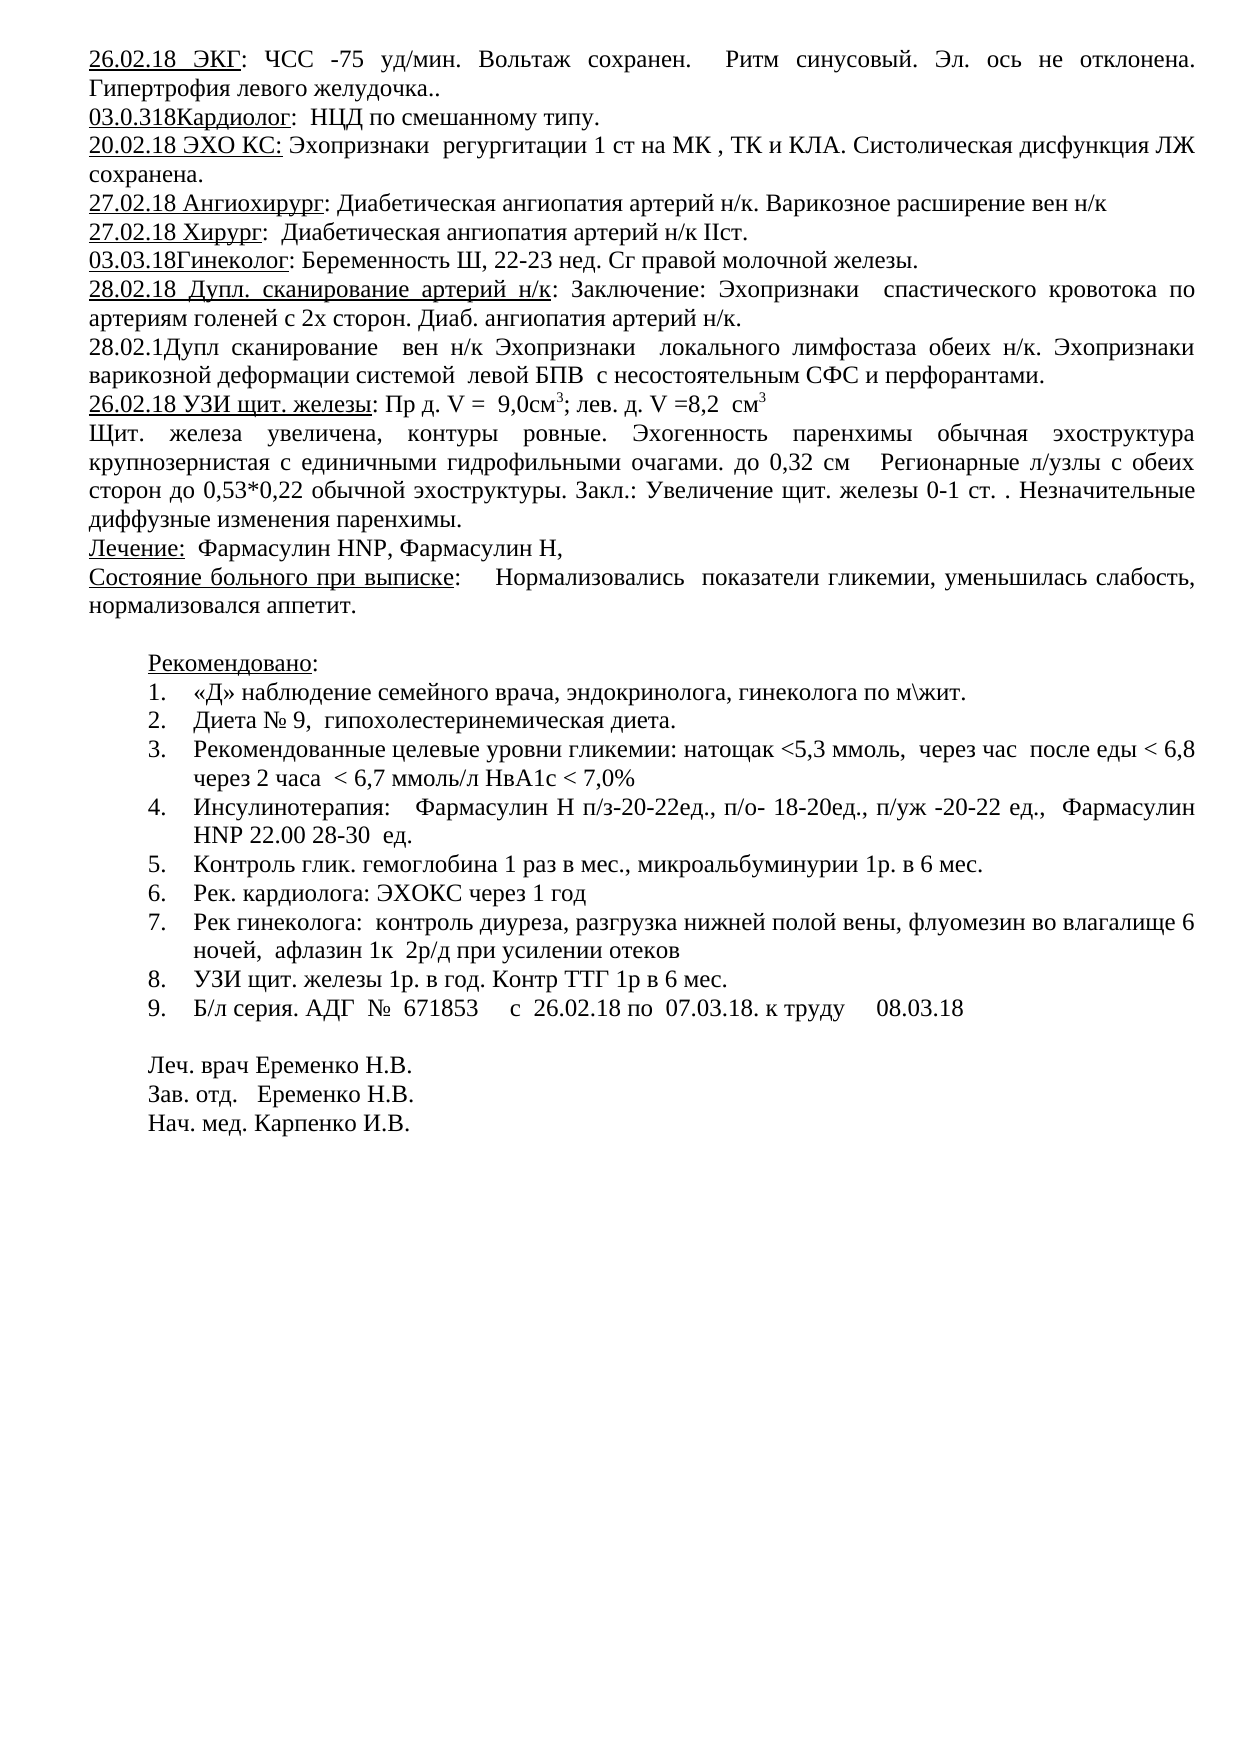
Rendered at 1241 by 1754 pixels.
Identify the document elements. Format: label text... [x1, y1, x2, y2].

text 26.02.18 ЭКГ: ЧСС -75 уд/мин. Вольтаж Ритм синусовый. Эл. ось не отклонена. Гипертрофия левого желудочка.. [89, 44, 1196, 102]
text 27.02.18 Хирург: [89, 217, 1196, 246]
text 26.02.18 УЗИ щит. железы: Пр д. V = 9,0см3; лев. д. V =8,2 см3 [89, 389, 1196, 418]
list Рек гинеколога: контроль диуреза, разгрузка нижней полой вены, флуомезин во влагалище 6 ночей, афлазин 1к 2р/д при усилении отеков [148, 907, 1196, 964]
list Б/л серия. АДГ № 671853 с 26.02.18 по 07.03.18. к труду 08.03.18 [148, 993, 1196, 1022]
text Рекомендовано: [148, 648, 1196, 677]
text Нач. мед. Карпенко И.В. [148, 1108, 1196, 1137]
text 28.02.1Дупл сканирование вен н/к Эхопризнаки локального лимфостаза обеих н/к. Эхопризнаки варикозной деформации системой левой БПВ с несостоятельным СФС и перфорантами. [89, 332, 1196, 389]
list УЗИ щит. железы 1р. в год. Контр ТТГ 1р в 6 мес. [148, 964, 1196, 993]
list Диета № 9, гипохолестеринемическая диета. [148, 706, 1196, 734]
list Рек. кардиолога: ЭХОКС через 1 год [148, 878, 1196, 907]
list Инсулинотерапия: Фармасулин Н п/з-20-22ед., п/о- 18-20ед., п/уж -20-22 ед., Фармасулин НNP 22.00 28-30 ед. [148, 792, 1196, 849]
text 03.03.18Гинеколог: Беременность Ш, 22-23 нед. Сг правой молочной железы. [89, 246, 1196, 274]
list «Д» наблюдение семейного врача, эндокринолога, гинеколога по м\жит. [148, 677, 1196, 706]
text Состояние больного при выписке: Нормализовались показатели гликемии, уменьшилась слабость, нормализовался аппетит. [89, 562, 1196, 619]
text Лечение: Фармасулин НNP, Фармасулин Н, [89, 533, 1196, 562]
list Рекомендованные целевые уровни гликемии: натощак <5,3 ммоль, через час после еды < 6,8 через 2 часа < 6,7 ммоль/л НвА1с < 7,0% [148, 734, 1196, 792]
text 20.02.18 ЭХО КС: Эхопризнаки регургитации 1 ст на МК , ТК и КЛА. Систолическая дисфункция ЛЖ сохранена. [89, 131, 1196, 188]
text 03.0.318Кардиолог: НЦД по смешанному типу. [89, 102, 1196, 131]
text Леч. врач [148, 1051, 1196, 1079]
list Контроль глик. гемоглобина 1 раз в мес., 1р. в 6 мес. [148, 849, 1196, 878]
text 27.02.18 Ангиохирург: Диабетическая ангиопатия артерий н/к. Варикозное расширение вен н/к [89, 188, 1196, 217]
text 28.02.18 Дупл. сканирование артерий н/к: Заключение: Эхопризнаки спастического кровотока по артериям голеней с 2х сторон. Диаб. ангиопатия артерий н/к. [89, 274, 1196, 332]
text Щит. железа увеличена, контуры ровные. Эхогенность паренхимы обычная эхоструктура крупнозернистая с единичными гидрофильными очагами. до 0,32 см Регионарные л/узлы с обеих сторон до 0,53*0,22 обычной эхоструктуры. Закл.: щит. железы 0-1 ст. . Незначительные диффузные изменения паренхимы. [89, 418, 1196, 533]
